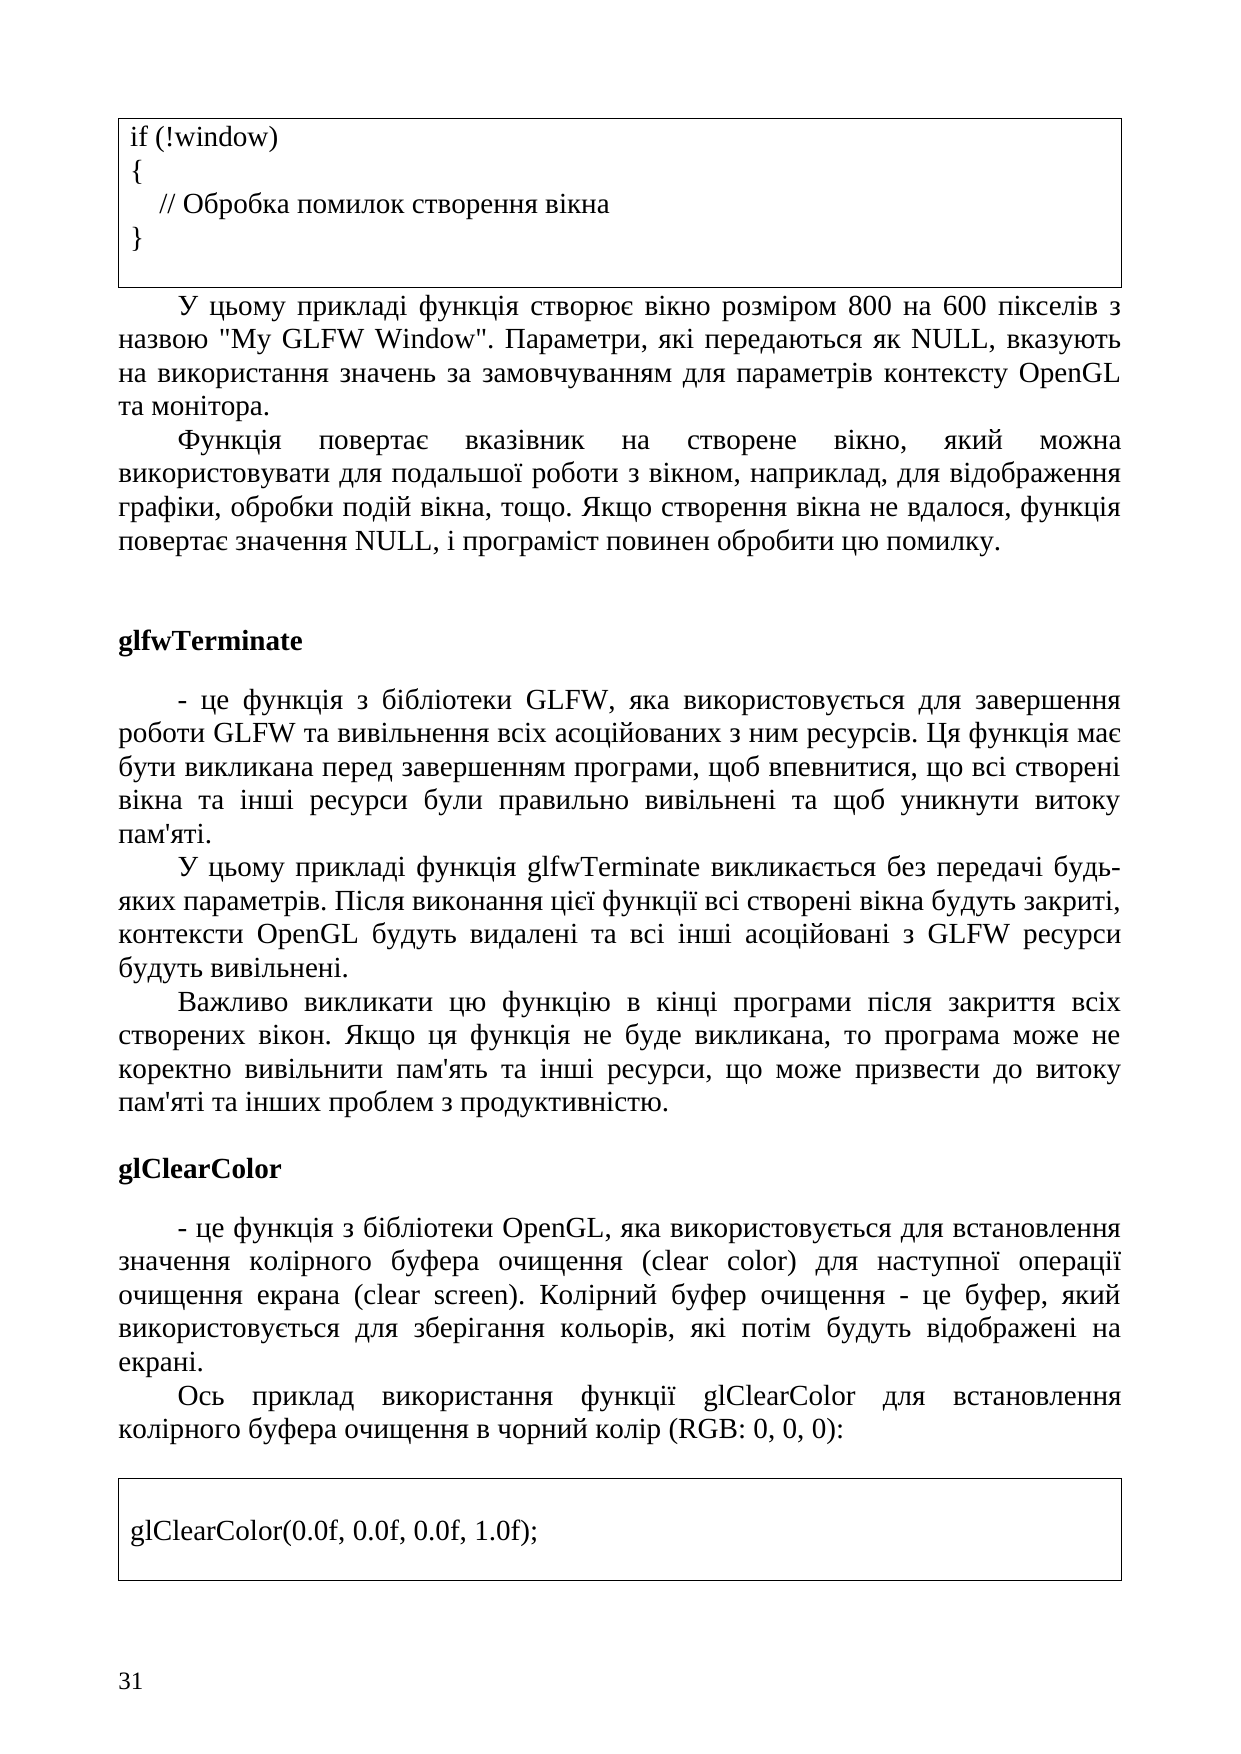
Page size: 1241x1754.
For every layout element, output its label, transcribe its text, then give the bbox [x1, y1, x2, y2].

text У цьому прикладі функція glfwTerminate викликається без передачі будь-яких параметрів. Після виконання цієї функції всі створені вікна будуть закриті, контексти OpenGL будуть видалені та всі інші асоційовані з GLFW ресурси будуть вивільнені. [118, 849, 1122, 984]
text glClearColor [118, 1151, 1122, 1185]
text - це функція з бібліотеки GLFW, яка використовується для завершення роботи GLFW та вивільнення всіх асоційованих з ним ресурсів. Ця функція має бути викликана перед завершенням програми, щоб впевнитися, що всі створені вікна та інші ресурси були правильно вивільнені та щоб уникнути витоку пам'яті. [118, 682, 1122, 849]
text glfwTerminate [118, 623, 1122, 657]
text Ось приклад використання функції glClearColor для встановлення колірного буфера очищення в чорний колір (RGB: 0, 0, 0): [118, 1378, 1122, 1445]
table_header glClearColor(0.0f, 0.0f, 0.0f, 1.0f); [119, 1479, 1121, 1580]
text У цьому прикладі функція створює вікно розміром 800 на 600 пікселів з назвою "My GLFW Window". Параметри, які передаються як NULL, вказують на використання значень за замовчуванням для параметрів контексту OpenGL та монітора. [118, 288, 1122, 422]
text - це функція з бібліотеки OpenGL, яка використовується для встановлення значення колірного буфера очищення (clear color) для наступної операції очищення екрана (clear screen). Колірний буфер очищення - це буфер, який використовується для зберігання кольорів, які потім будуть відображені на екрані. [118, 1210, 1122, 1378]
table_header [119, 119, 1121, 287]
text Важливо викликати цю функцію в кінці програми після закриття всіх створених вікон. Якщо ця функція не буде викликана, то програма може не коректно вивільнити пам'ять та інші ресурси, що може призвести до витоку пам'яті та інших проблем з продуктивністю. [118, 984, 1122, 1118]
text Функція повертає вказівник на створене вікно, який можна використовувати для подальшої роботи з вікном, наприклад, для відображення графіки, обробки подій вікна, тощо. Якщо створення вікна не вдалося, функція повертає значення NULL, і програміст повинен обробити цю помилку. [118, 422, 1122, 556]
